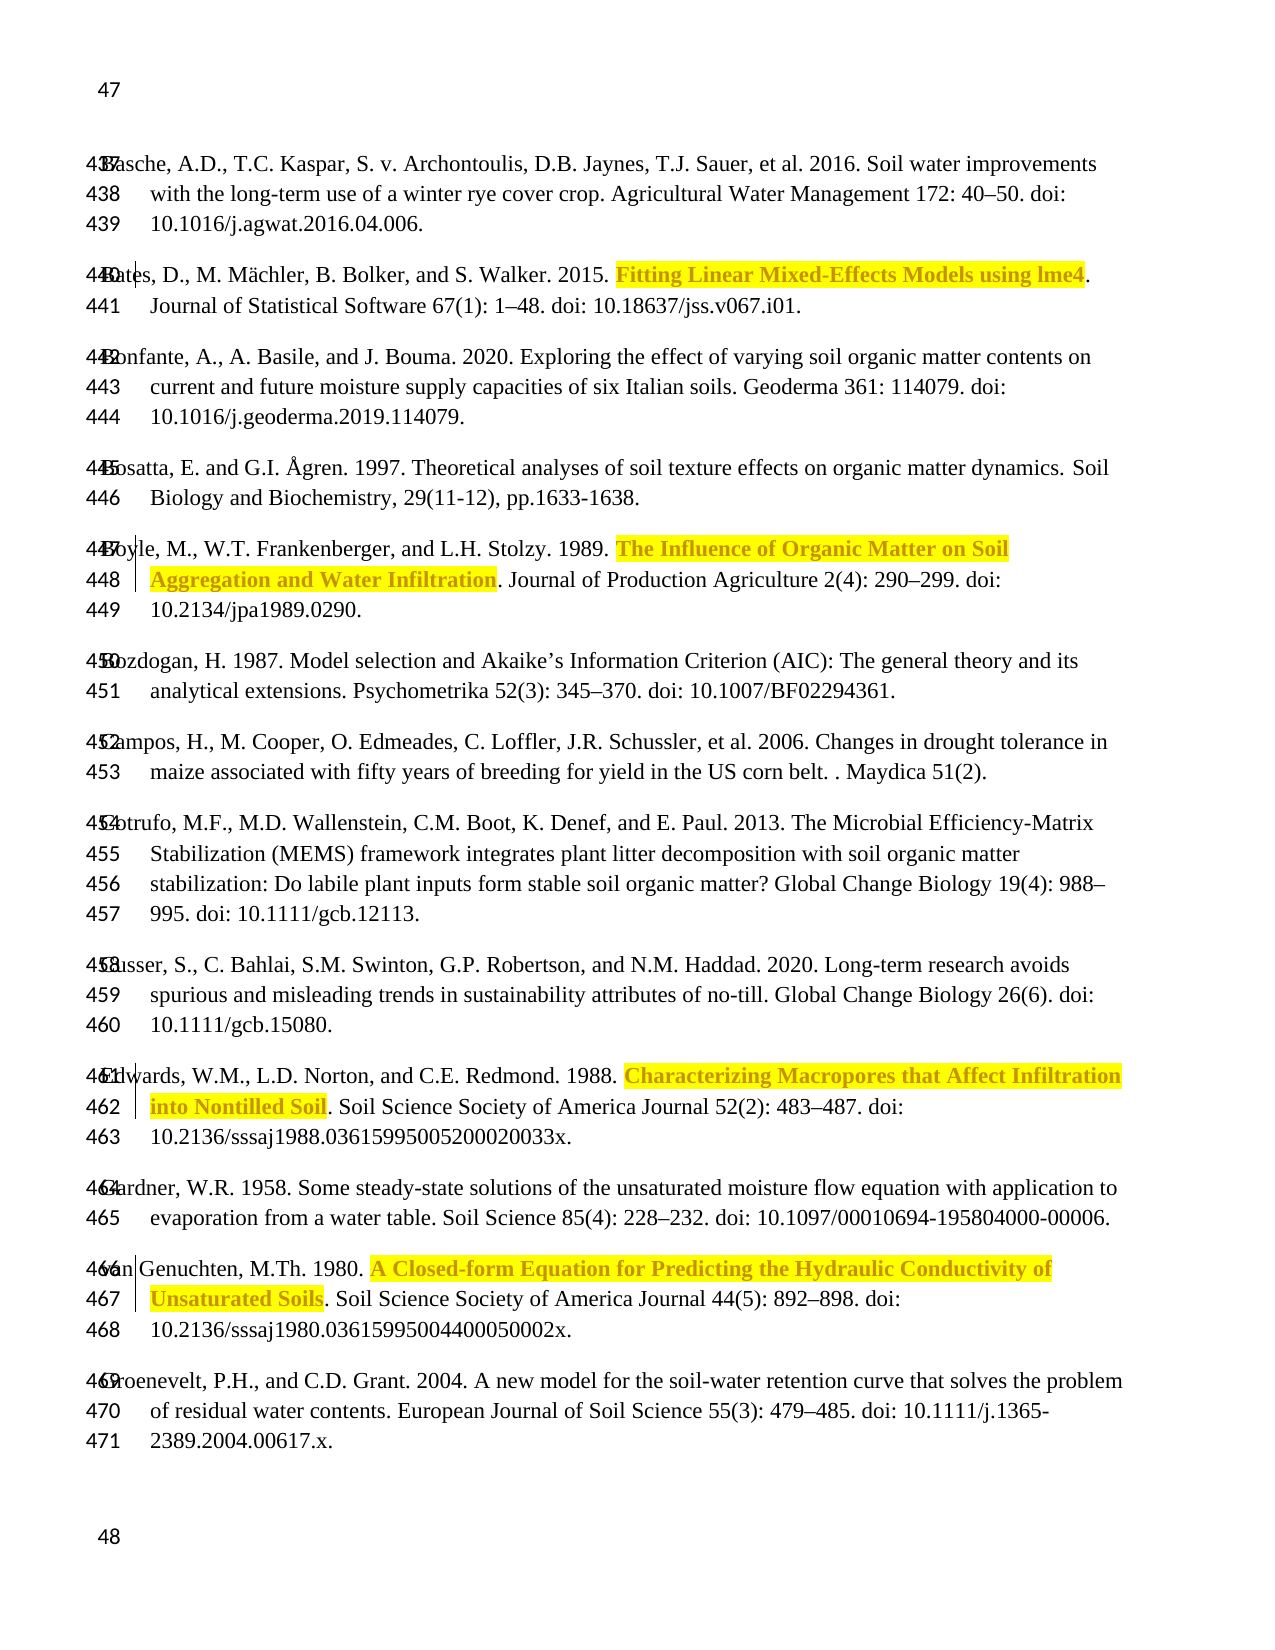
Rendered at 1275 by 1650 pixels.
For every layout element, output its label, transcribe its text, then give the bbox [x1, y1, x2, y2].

text Bozdogan, H. 1987. Model selection and Akaike’s Information Criterion (AIC): The general theory and its analytical extensions. Psychometrika 52(3): 345–370. doi: 10.1007/BF02294361. [100, 647, 1125, 703]
text Gardner, W.R. 1958. Some steady-state solutions of the unsaturated moisture flow equation with application to evaporation from a water table. Soil Science 85(4): 228–232. doi: 10.1097/00010694-195804000-00006. [100, 1174, 1125, 1231]
text Campos, H., M. Cooper, O. Edmeades, C. Loffler, J.R. Schussler, et al. 2006. Changes in drought tolerance in maize associated with fifty years of breeding for yield in the US corn belt. . Maydica 51(2). [100, 728, 1125, 785]
text Cotrufo, M.F., M.D. Wallenstein, C.M. Boot, K. Denef, and E. Paul. 2013. The Microbial Efficiency-Matrix Stabilization (MEMS) framework integrates plant litter decomposition with soil organic matter stabilization: Do labile plant inputs form stable soil organic matter? Global Change Biology 19(4): 988–995. doi: 10.1111/gcb.12113. [100, 809, 1125, 926]
text Edwards, W.M., L.D. Norton, and C.E. Redmond. 1988. Characterizing Macropores that Affect Infiltration into Nontilled Soil. Soil Science Society of America Journal 52(2): 483–487. doi: 10.2136/sssaj1988.03615995005200020033x. [100, 1062, 1125, 1149]
text Groenevelt, P.H., and C.D. Grant. 2004. A new model for the soil-water retention curve that solves the problem of residual water contents. European Journal of Soil Science 55(3): 479–485. doi: 10.1111/j.1365-2389.2004.00617.x. [100, 1367, 1125, 1453]
text Boyle, M., W.T. Frankenberger, and L.H. Stolzy. 1989. The Influence of Organic Matter on Soil Aggregation and Water Infiltration. Journal of Production Agriculture 2(4): 290–299. doi: 10.2134/jpa1989.0290. [100, 535, 1125, 622]
text Bonfante, A., A. Basile, and J. Bouma. 2020. Exploring the effect of varying soil organic matter contents on current and future moisture supply capacities of six Italian soils. Geoderma 361: 114079. doi: 10.1016/j.geoderma.2019.114079. [100, 343, 1125, 429]
text van Genuchten, M.Th. 1980. A Closed-form Equation for Predicting the Hydraulic Conductivity of Unsaturated Soils. Soil Science Society of America Journal 44(5): 892–898. doi: 10.2136/sssaj1980.03615995004400050002x. [100, 1255, 1125, 1342]
text Bosatta, E. and G.I. Ågren. 1997. Theoretical analyses of soil texture effects on organic matter dynamics. Soil Biology and Biochemistry, 29(11-12), pp.1633-1638. [100, 454, 1125, 511]
text Bates, D., M. Mächler, B. Bolker, and S. Walker. 2015. Fitting Linear Mixed-Effects Models using lme4. Journal of Statistical Software 67(1): 1–48. doi: 10.18637/jss.v067.i01. [100, 261, 1125, 318]
text Cusser, S., C. Bahlai, S.M. Swinton, G.P. Robertson, and N.M. Haddad. 2020. Long‐term research avoids spurious and misleading trends in sustainability attributes of no‐till. Global Change Biology 26(6). doi: 10.1111/gcb.15080. [100, 951, 1125, 1038]
text Basche, A.D., T.C. Kaspar, S. v. Archontoulis, D.B. Jaynes, T.J. Sauer, et al. 2016. Soil water improvements with the long-term use of a winter rye cover crop. Agricultural Water Management 172: 40–50. doi: 10.1016/j.agwat.2016.04.006. [100, 150, 1125, 237]
